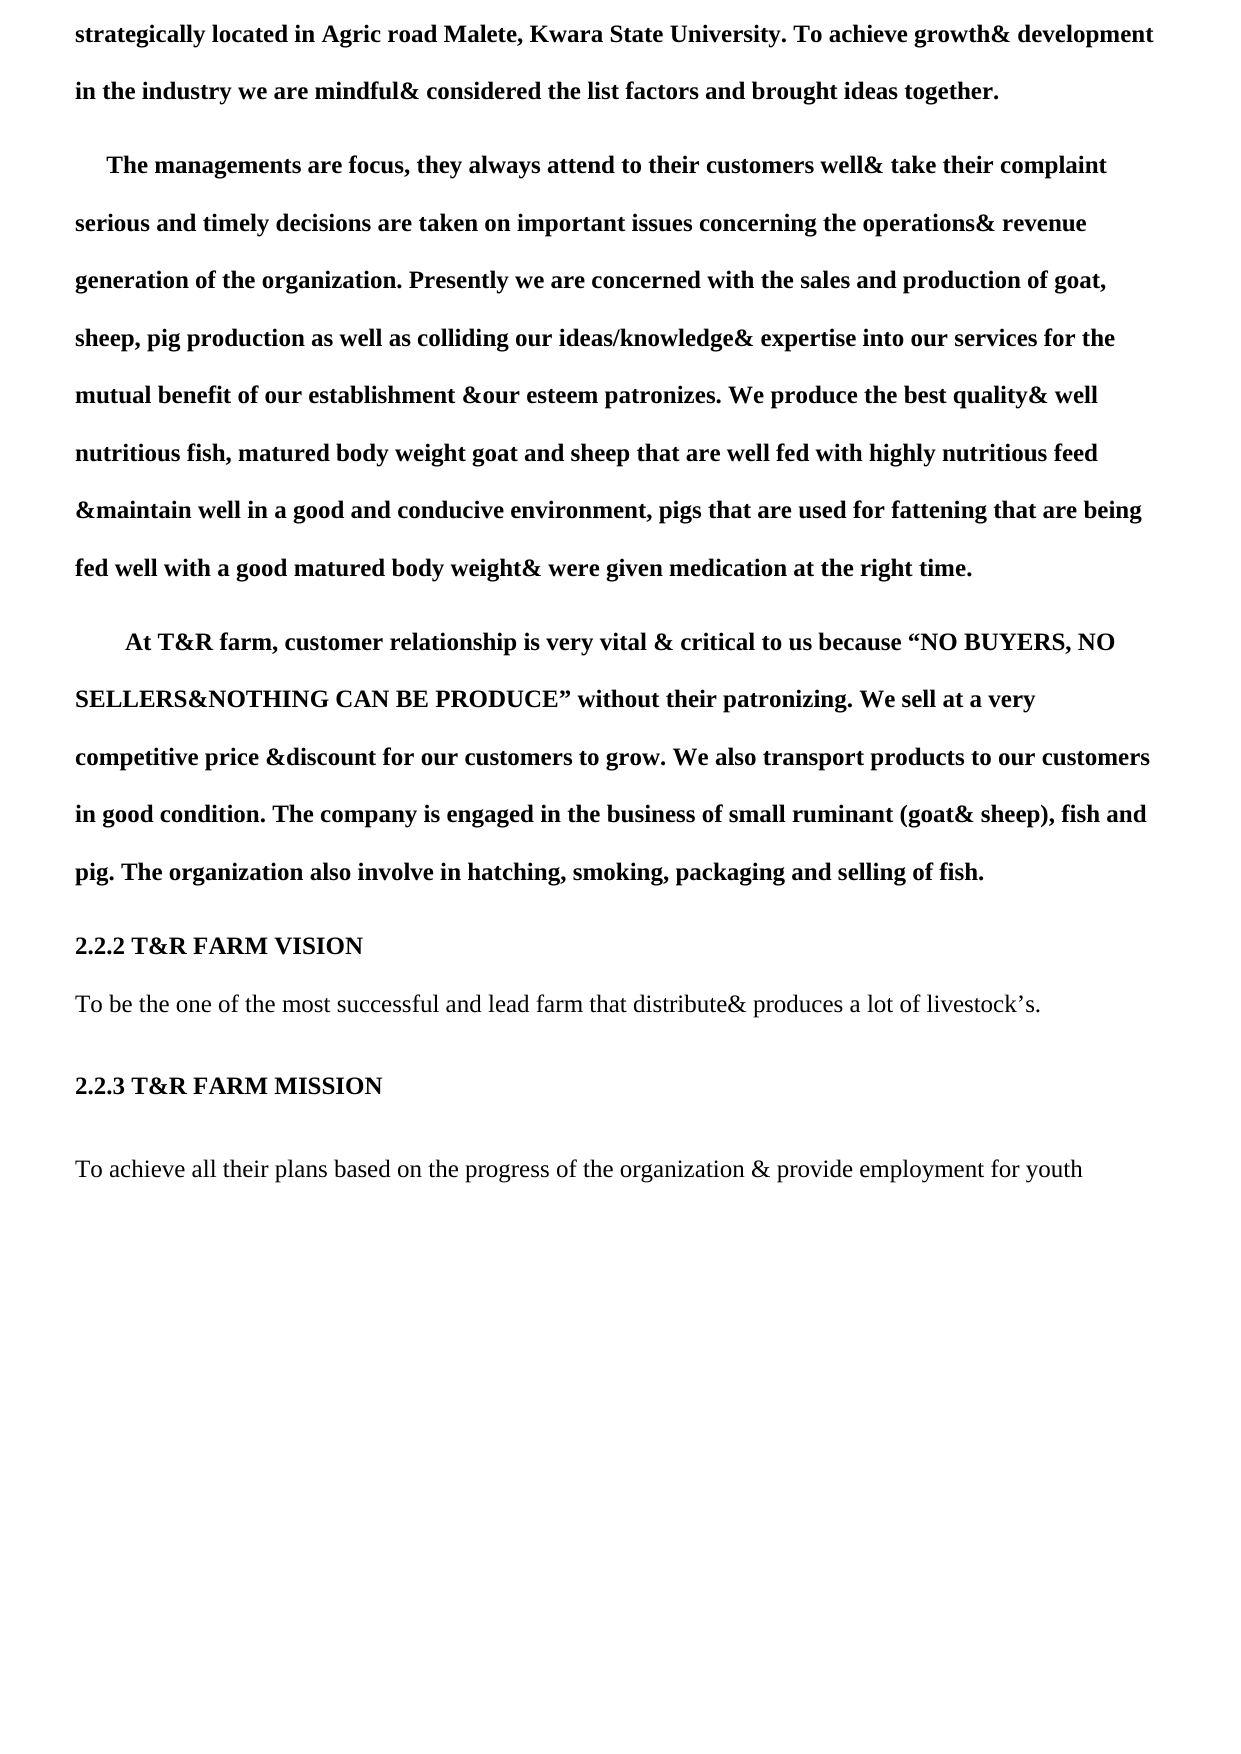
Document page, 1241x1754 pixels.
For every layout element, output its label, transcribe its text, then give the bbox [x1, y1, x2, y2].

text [75, 19, 1165, 105]
text 2.2.2 T&R FARM VISION [75, 931, 1165, 960]
text The managements are focus, they always attend to their customers well& take their complaint serious and timely decisions are taken on important issues concerning the operations& revenue generation of the organization. Presently we are concerned with the sales and production of goat, sheep, pig production as well as colliding our ideas/knowledge& expertise into our services for the mutual benefit of our establishment &our esteem patronizes. We produce the best quality& well nutritious fish, matured body weight goat and sheep that are well fed with highly nutritious feed &maintain well in a good and conducive environment, pigs that are used for fattening that are being fed well with a good matured body weight& were given medication at the right time. [75, 150, 1165, 582]
text At T&R farm, customer relationship is very vital & critical to us because “NO BUYERS, NO SELLERS&NOTHING CAN BE PRODUCE” without their patronizing. We sell at a very competitive price &discount for our customers to grow. We also transport products to our customers in good condition. The company is engaged in the business of small ruminant (goat& sheep), fish and pig. The organization also involve in hatching, smoking, packaging and selling of fish. [75, 627, 1165, 886]
text To achieve all their plans based on the progress of the organization & provide employment for youth [75, 1154, 1165, 1182]
text To be the one of the most successful and lead farm that distribute& produces a lot of livestock’s. [75, 989, 1165, 1017]
text 2.2.3 T&R FARM MISSION [75, 1071, 1165, 1100]
